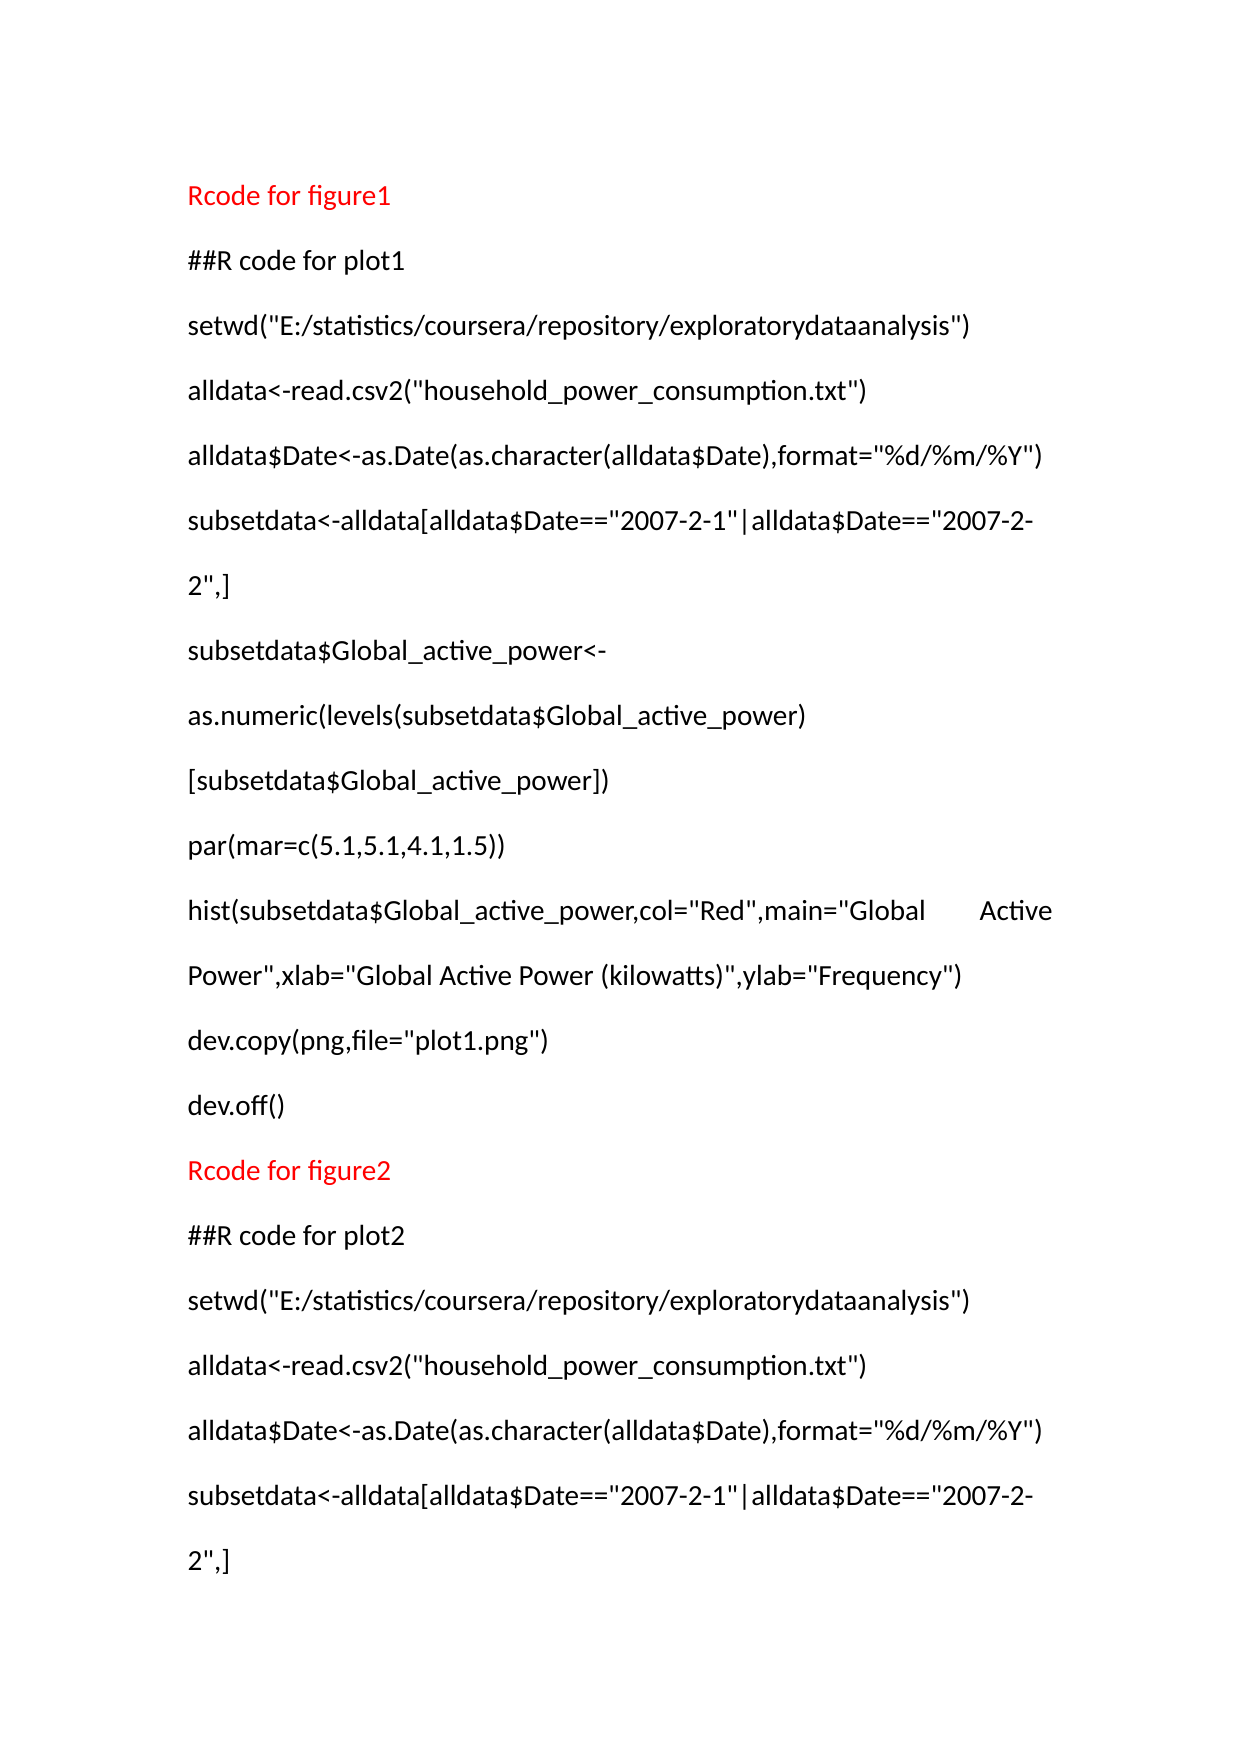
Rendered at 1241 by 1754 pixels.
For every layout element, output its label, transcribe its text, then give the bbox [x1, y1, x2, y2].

text ##R code for plot1 [187, 227, 1053, 292]
text setwd("E:/statistics/coursera/repository/exploratorydataanalysis") [187, 1267, 1053, 1332]
text subsetdata$Global_active_power<-as.numeric(levels(subsetdata$Global_active_power)[subsetdata$Global_active_power]) [187, 617, 1053, 812]
text Rcode for figure2 [187, 1137, 1053, 1202]
text alldata$Date<-as.Date(as.character(alldata$Date),format="%d/%m/%Y") [187, 422, 1053, 487]
text dev.copy(png,file="plot1.png") [187, 1007, 1053, 1072]
text alldata<-read.csv2("household_power_consumption.txt") [187, 1332, 1053, 1397]
text alldata<-read.csv2("household_power_consumption.txt") [187, 357, 1053, 422]
text subsetdata<-alldata[alldata$Date=="2007-2-1"|alldata$Date=="2007-2-2",] [187, 487, 1053, 617]
text setwd("E:/statistics/coursera/repository/exploratorydataanalysis") [187, 292, 1053, 357]
text subsetdata<-alldata[alldata$Date=="2007-2-1"|alldata$Date=="2007-2-2",] [187, 1462, 1053, 1592]
text Rcode for figure1 [187, 162, 1053, 227]
text par(mar=c(5.1,5.1,4.1,1.5)) [187, 812, 1053, 877]
text ##R code for plot2 [187, 1202, 1053, 1267]
text hist(subsetdata$Global_active_power,col="Red",main="Global Active Power",xlab="Global Active Power (kilowatts)",ylab="Frequency") [187, 877, 1053, 1007]
text dev.off() [187, 1072, 1053, 1137]
text alldata$Date<-as.Date(as.character(alldata$Date),format="%d/%m/%Y") [187, 1397, 1053, 1462]
